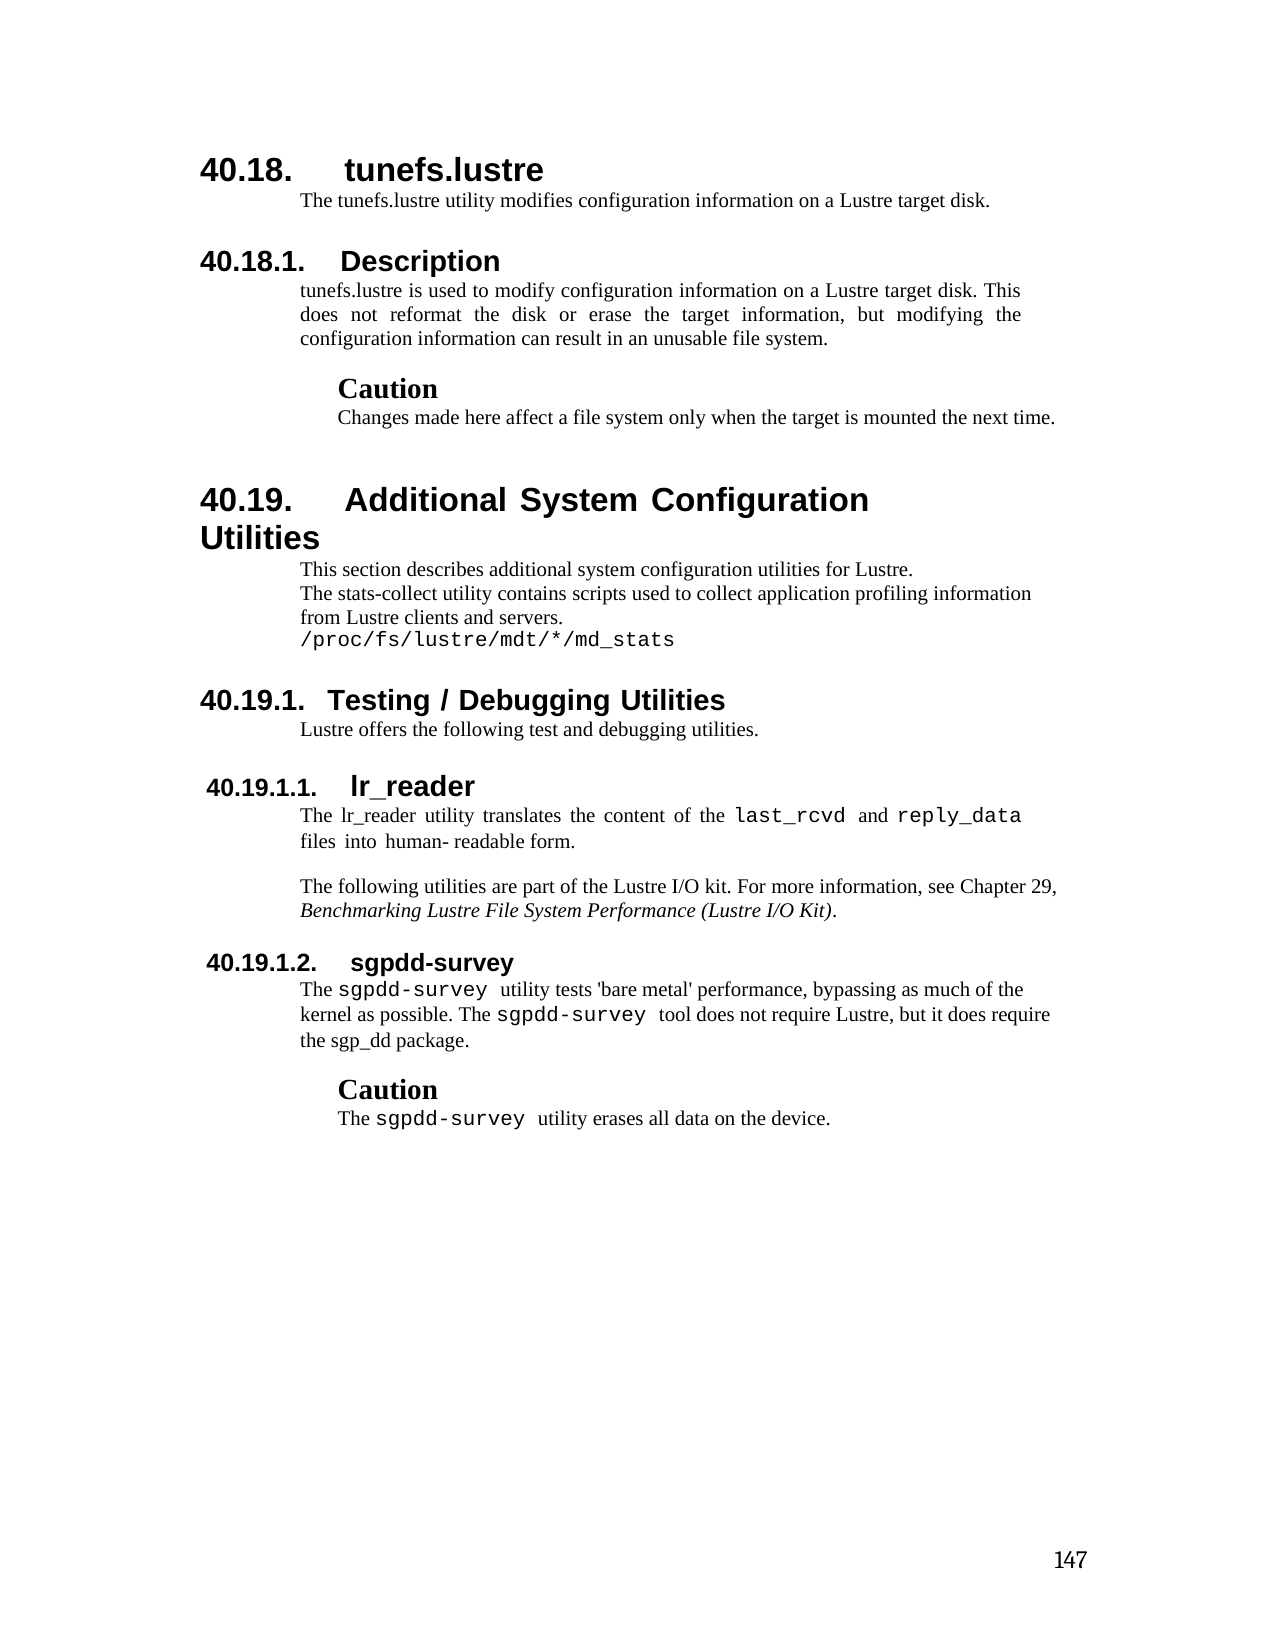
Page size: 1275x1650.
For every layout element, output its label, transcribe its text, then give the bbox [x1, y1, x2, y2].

subtitle Description [200, 244, 1087, 278]
text The lr_reader utility translates the content of the last_rcvd and reply_data files into human- readable form. [300, 803, 1065, 853]
text The tunefs.lustre utility modifies configuration information on a Lustre target disk. [300, 188, 1087, 212]
text tunefs.lustre is used to modify configuration information on a Lustre target disk. This does not reformat the disk or erase the target information, but modifying the configuration information can result in an unusable file system. [300, 278, 1021, 350]
subtitle sgpdd-survey [206, 948, 1087, 976]
text The sgpdd-survey utility erases all data on the device. [337, 1106, 1087, 1132]
subtitle lr_reader [206, 769, 1087, 803]
text The sgpdd-survey utility tests 'bare metal' performance, bypassing as much of the kernel as possible. The sgpdd-survey tool does not require Lustre, but it does require the sgp_dd package. [300, 976, 1065, 1052]
subtitle Caution [262, 372, 1087, 405]
subtitle tunefs.lustre [200, 150, 1087, 188]
subtitle Caution [262, 1072, 1087, 1106]
text Lustre offers the following test and debugging utilities. [300, 717, 1087, 741]
text This section describes additional system configuration utilities for Lustre. [300, 557, 1087, 581]
text /proc/fs/lustre/mdt/*/md_stats [300, 629, 1087, 652]
text The following utilities are part of the Lustre I/O kit. For more information, see Chapter 29, Benchmarking Lustre File System Performance (Lustre I/O Kit). [300, 874, 1076, 922]
text Changes made here affect a file system only when the target is mounted the next time. [337, 405, 1087, 429]
subtitle Additional System Configuration Utilities [200, 480, 916, 557]
subtitle Testing / Debugging Utilities [200, 683, 1087, 717]
text The stats-collect utility contains scripts used to collect application profiling information from Lustre clients and servers. [300, 581, 1076, 629]
